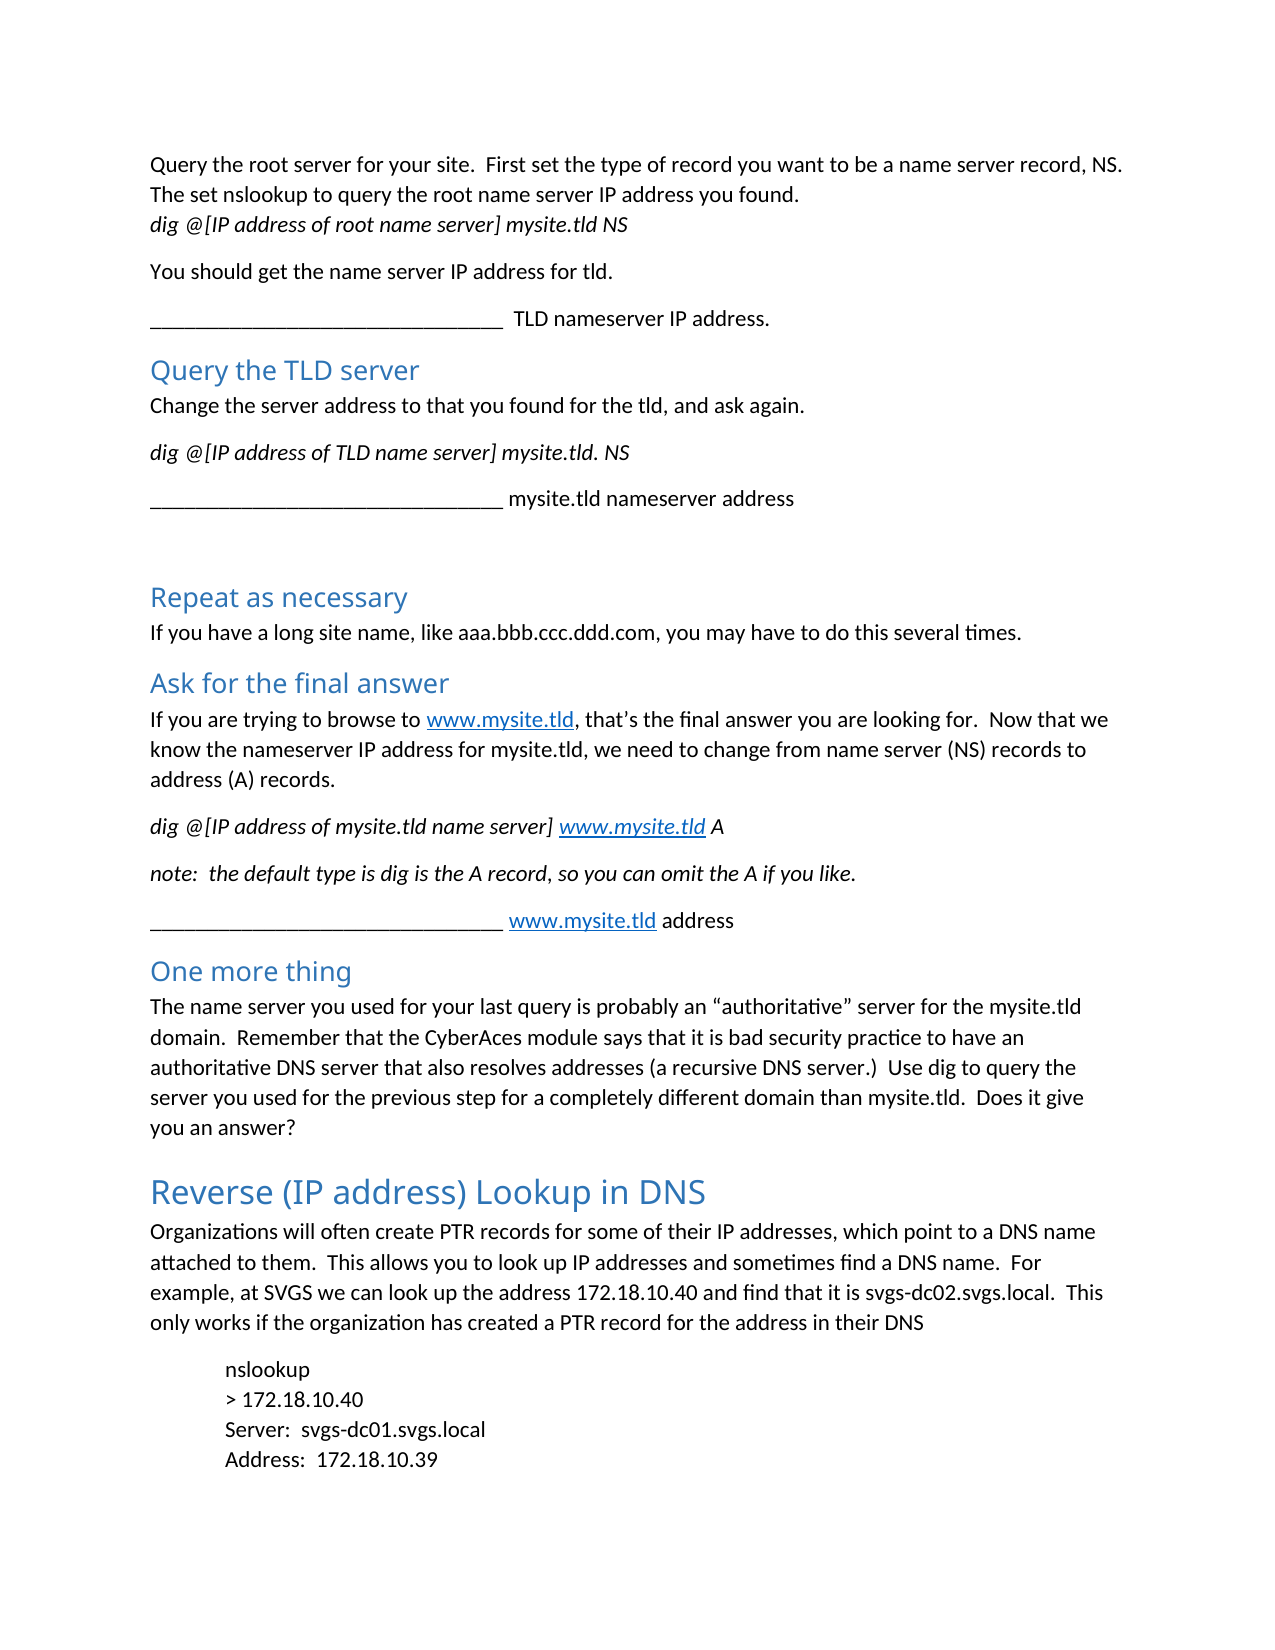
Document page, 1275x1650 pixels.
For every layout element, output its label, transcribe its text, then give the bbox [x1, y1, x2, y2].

text note: the default type is dig is the A record, so you can omit the A if you like. [150, 859, 1125, 887]
text nslookup [225, 1355, 1125, 1383]
subtitle Repeat as necessary [150, 578, 1125, 615]
subtitle Reverse (IP address) Lookup in DNS [150, 1168, 1125, 1214]
text Change the server address to that you found for the tld, and ask again. [150, 391, 1125, 419]
text The name server you used for your last query is probably an “authoritative” server for the mysite.tld domain. Remember that the CyberAces module says that it is bad security practice to have an authoritative DNS server that also resolves addresses (a recursive DNS server.) Use dig to query the server you used for the previous step for a completely different domain than mysite.tld. Does it give you an answer? [150, 992, 1125, 1141]
text dig @[IP address of mysite.tld name server] www.mysite.tld A [150, 812, 1125, 840]
text If you are trying to browse to www.mysite.tld, that’s the final answer you are looking for. Now that we know the nameserver IP address for mysite.tld, we need to change from name server (NS) records to address (A) records. [150, 705, 1125, 793]
text You should get the name server IP address for tld. [150, 257, 1125, 285]
subtitle Ask for the final answer [150, 665, 1125, 702]
subtitle Query the TLD server [150, 351, 1125, 388]
text _______________________________ mysite.tld nameserver address [150, 484, 1125, 513]
text Query the root server for your site. First set the type of record you want to be a name server record, NS. The set nslookup to query the root name server IP address you found. dig @[IP address of root name server] mysite.tld NS [150, 150, 1125, 238]
text Server: svgs-dc01.svgs.local [225, 1415, 1125, 1443]
text _______________________________ TLD nameserver IP address. [150, 304, 1125, 332]
text > 172.18.10.40 [225, 1385, 1125, 1413]
text Address: 172.18.10.39 [225, 1446, 1125, 1474]
text Organizations will often create PTR records for some of their IP addresses, which point to a DNS name attached to them. This allows you to look up IP addresses and sometimes find a DNS name. For example, at SVGS we can look up the address 172.18.10.40 and find that it is svgs-dc02.svgs.local. This only works if the organization has created a PTR record for the address in their DNS [150, 1217, 1125, 1336]
text dig @[IP address of TLD name server] mysite.tld. NS [150, 438, 1125, 466]
text If you have a long site name, like aaa.bbb.ccc.ddd.com, you may have to do this several times. [150, 618, 1125, 646]
text _______________________________ www.mysite.tld address [150, 906, 1125, 934]
subtitle One more thing [150, 953, 1125, 989]
